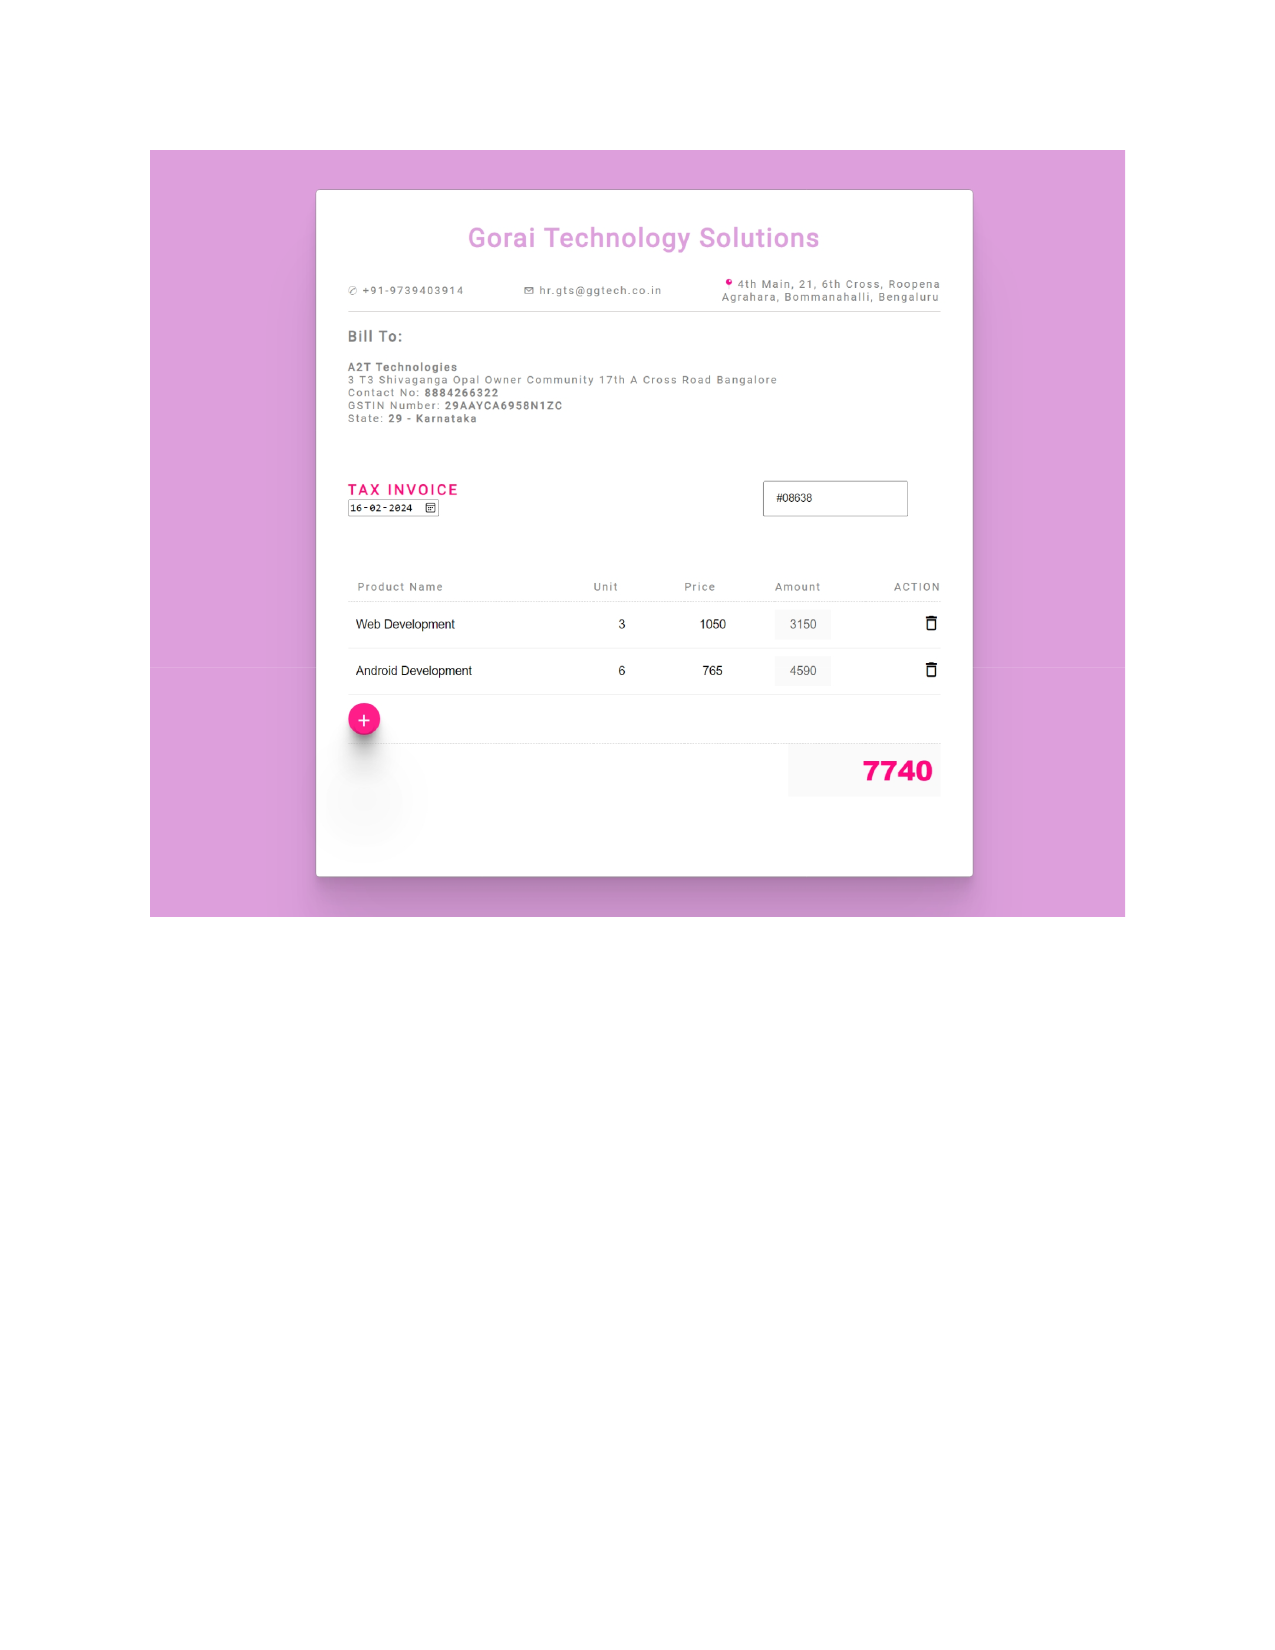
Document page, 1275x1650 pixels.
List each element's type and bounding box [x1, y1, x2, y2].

picture [150, 150, 1125, 917]
